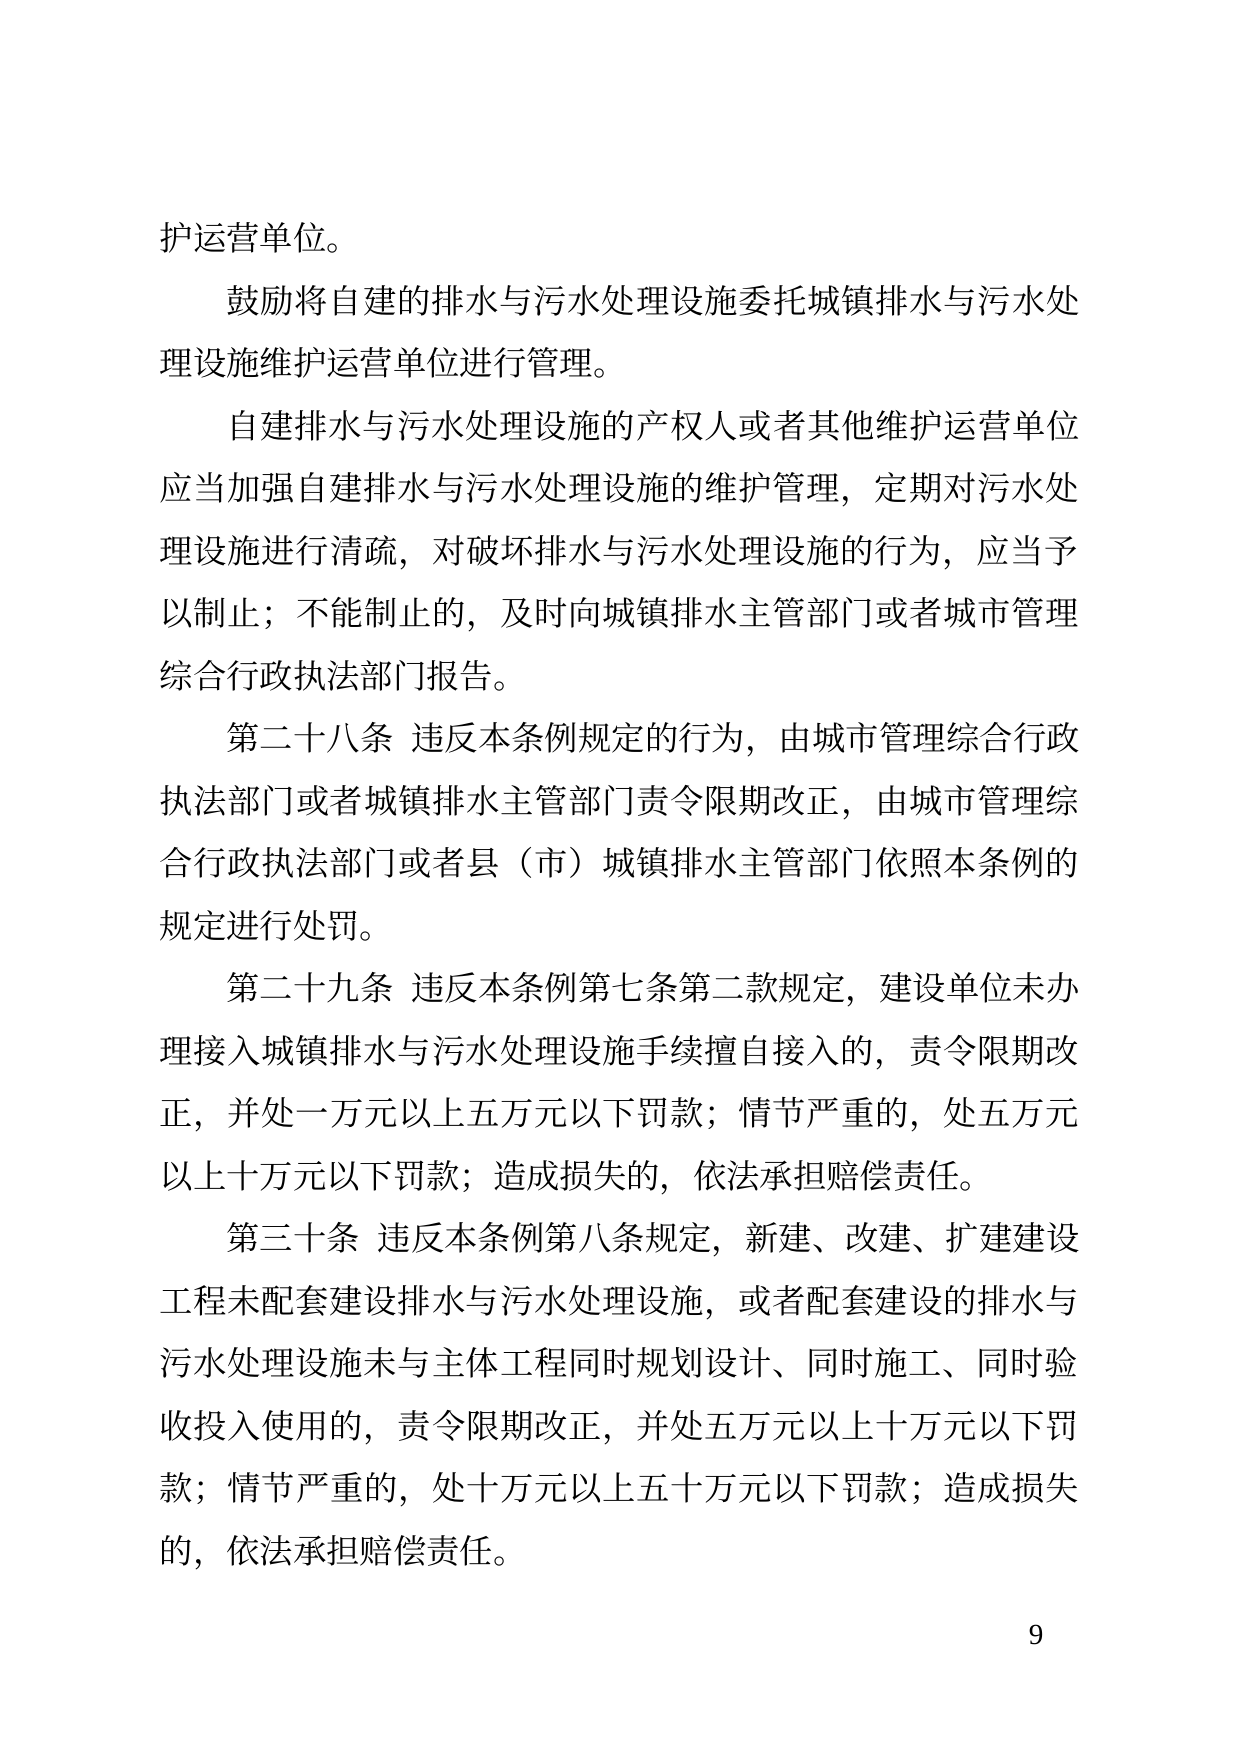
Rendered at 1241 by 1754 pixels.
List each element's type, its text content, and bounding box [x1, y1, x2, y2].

text 第三十条 违反本条例第八条规定，新建、改建、扩建建设工程未配套建设排水与污水处理设施，或者配套建设的排水与污水处理设施未与主体工程同时规划设计、同时施工、同时验收投入使用的，责令限期改正，并处五万元以上十万元以下罚款；情节严重的，处十万元以上五十万元以下罚款；造成损失的，依法承担赔偿责任。 [159, 1201, 1081, 1576]
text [159, 201, 1081, 263]
text 第二十九条 违反本条例第七条第二款规定，建设单位未办理接入城镇排水与污水处理设施手续擅自接入的，责令限期改正，并处一万元以上五万元以下罚款；情节严重的，处五万元以上十万元以下罚款；造成损失的，依法承担赔偿责任。 [159, 951, 1081, 1201]
text 自建排水与污水处理设施的产权人或者其他维护运营单位应当加强自建排水与污水处理设施的维护管理，定期对污水处理设施进行清疏，对破坏排水与污水处理设施的行为，应当予以制止；不能制止的，及时向城镇排水主管部门或者城市管理综合行政执法部门报告。 [159, 388, 1081, 701]
text 第二十八条 违反本条例规定的行为，由城市管理综合行政执法部门或者城镇排水主管部门责令限期改正，由城市管理综合行政执法部门或者县（市）城镇排水主管部门依照本条例的规定进行处罚。 [159, 701, 1081, 951]
text 鼓励将自建的排水与污水处理设施委托城镇排水与污水处理设施维护运营单位进行管理。 [159, 263, 1081, 388]
